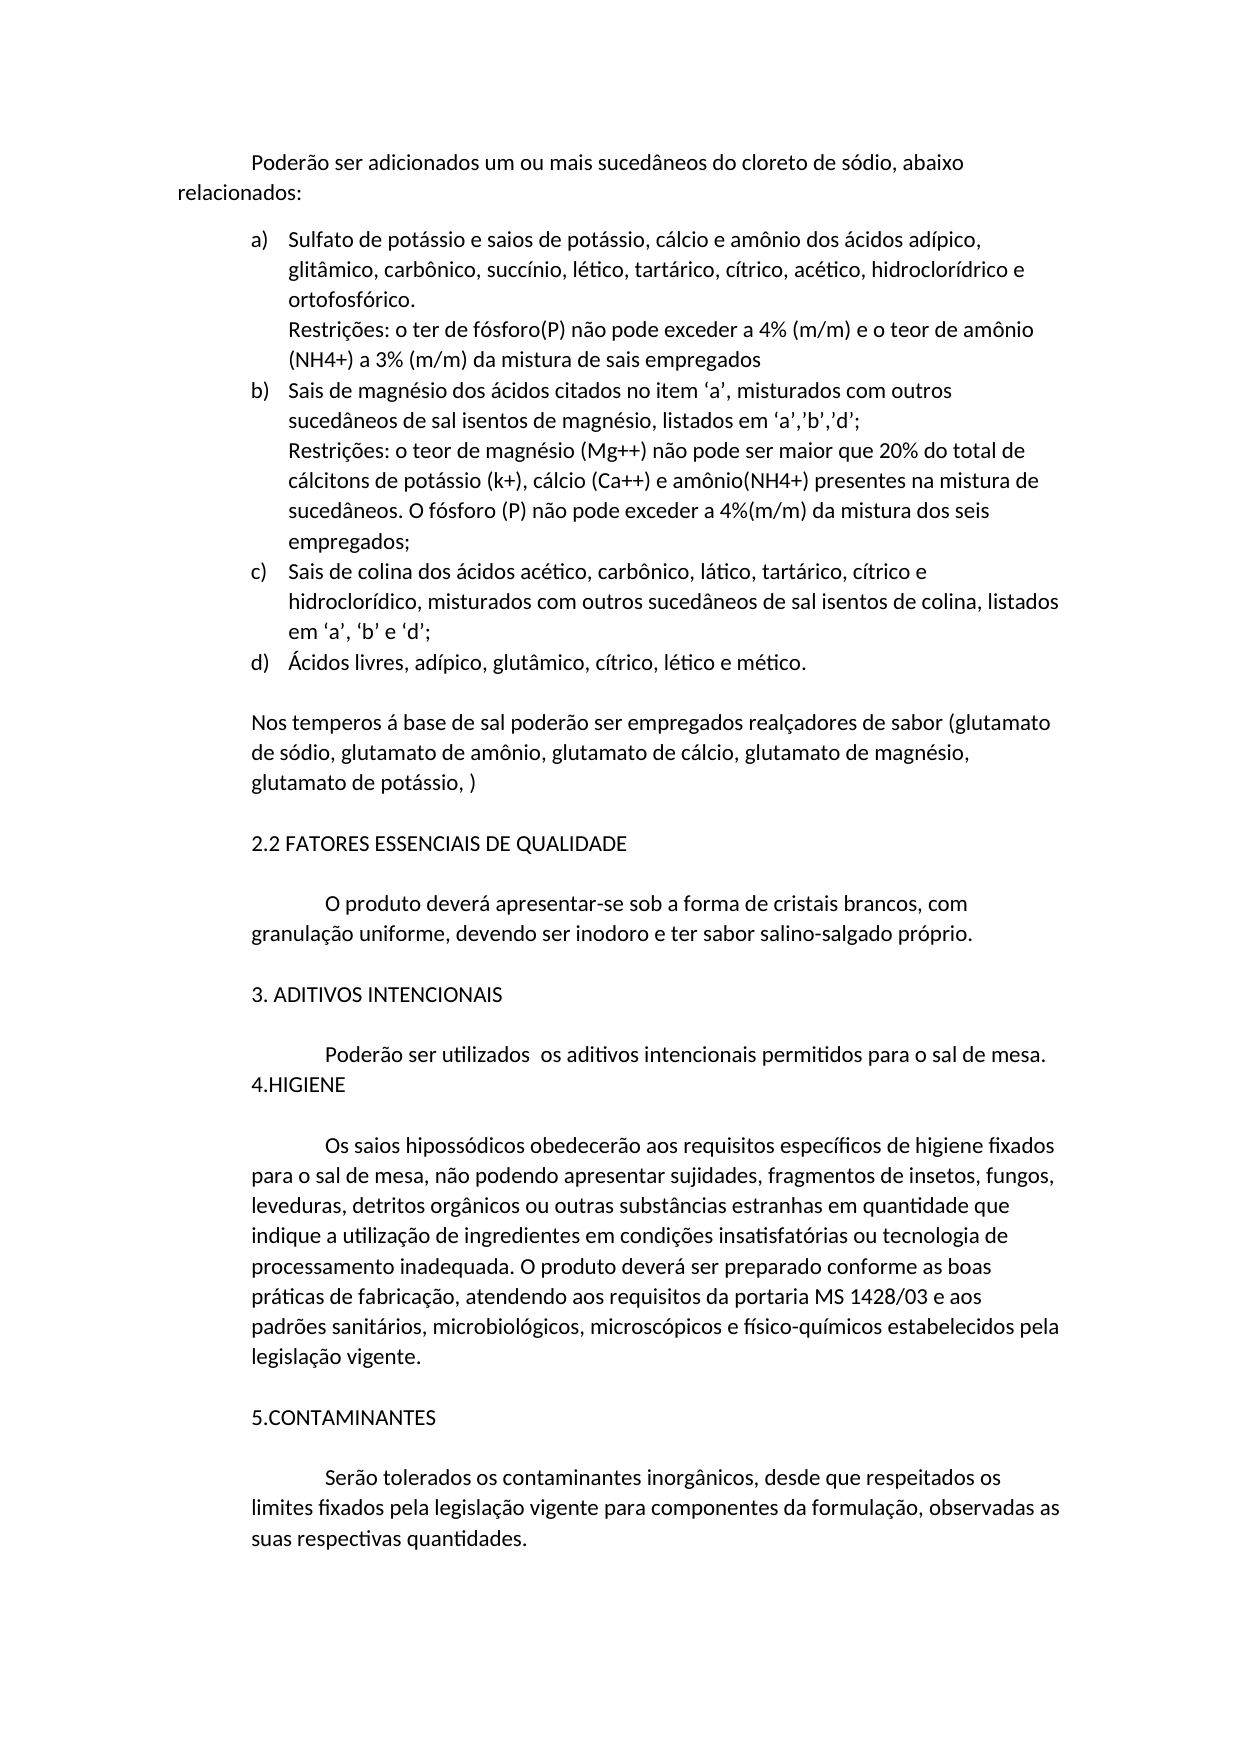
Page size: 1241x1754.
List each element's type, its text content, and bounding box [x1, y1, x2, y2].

list Sais de colina dos ácidos acético, carbônico, lático, tartárico, cítrico e hidroclorídico, misturados com outros sucedâneos de sal isentos de colina, listados em ‘a’, ‘b’ e ‘d’; [251, 557, 1063, 645]
list Restrições: o teor de magnésio (Mg++) não pode ser maior que 20% do total de cálcitons de potássio (k+), cálcio (Ca++) e amônio(NH4+) presentes na mistura de sucedâneos. O fósforo (P) não pode exceder a 4%(m/m) da mistura dos seis empregados; [288, 436, 1063, 555]
text Poderão ser adicionados um ou mais sucedâneos do cloreto de sódio, abaixo relacionados: [177, 148, 1063, 206]
list Restrições: o ter de fósforo(P) não pode exceder a 4% (m/m) e o teor de amônio (NH4+) a 3% (m/m) da mistura de sais empregados [288, 315, 1063, 373]
list Serão tolerados os contaminantes inorgânicos, desde que respeitados os limites fixados pela legislação vigente para componentes da formulação, observadas as suas respectivas quantidades. [251, 1463, 1063, 1552]
list Ácidos livres, adípico, glutâmico, cítrico, lético e mético. [251, 648, 1063, 676]
list Sais de magnésio dos ácidos citados no item ‘a’, misturados com outros sucedâneos de sal isentos de magnésio, listados em ‘a’,’b’,’d’; [251, 376, 1063, 434]
list O produto deverá apresentar-se sob a forma de cristais brancos, com granulação uniforme, devendo ser inodoro e ter sabor salino-salgado próprio. [251, 889, 1063, 947]
list 2.2 FATORES ESSENCIAIS DE QUALIDADE [251, 829, 1063, 857]
list Nos temperos á base de sal poderão ser empregados realçadores de sabor (glutamato de sódio, glutamato de amônio, glutamato de cálcio, glutamato de magnésio, glutamato de potássio, ) [251, 708, 1063, 796]
list 3. ADITIVOS INTENCIONAIS [251, 980, 1063, 1008]
list Poderão ser utilizados os aditivos intencionais permitidos para o sal de mesa. [251, 1040, 1063, 1068]
list Os saios hipossódicos obedecerão aos requisitos específicos de higiene fixados para o sal de mesa, não podendo apresentar sujidades, fragmentos de insetos, fungos, leveduras, detritos orgânicos ou outras substâncias estranhas em quantidade que indique a utilização de ingredientes em condições insatisfatórias ou tecnologia de processamento inadequada. O produto deverá ser preparado conforme as boas práticas de fabricação, atendendo aos requisitos da portaria MS 1428/03 e aos padrões sanitários, microbiológicos, microscópicos e físico-químicos estabelecidos pela legislação vigente. [251, 1131, 1063, 1370]
list 5.CONTAMINANTES [251, 1403, 1063, 1431]
list Sulfato de potássio e saios de potássio, cálcio e amônio dos ácidos adípico, glitâmico, carbônico, succínio, lético, tartárico, cítrico, acético, hidroclorídrico e ortofosfórico. [251, 225, 1063, 313]
list 4.HIGIENE [251, 1071, 1063, 1098]
